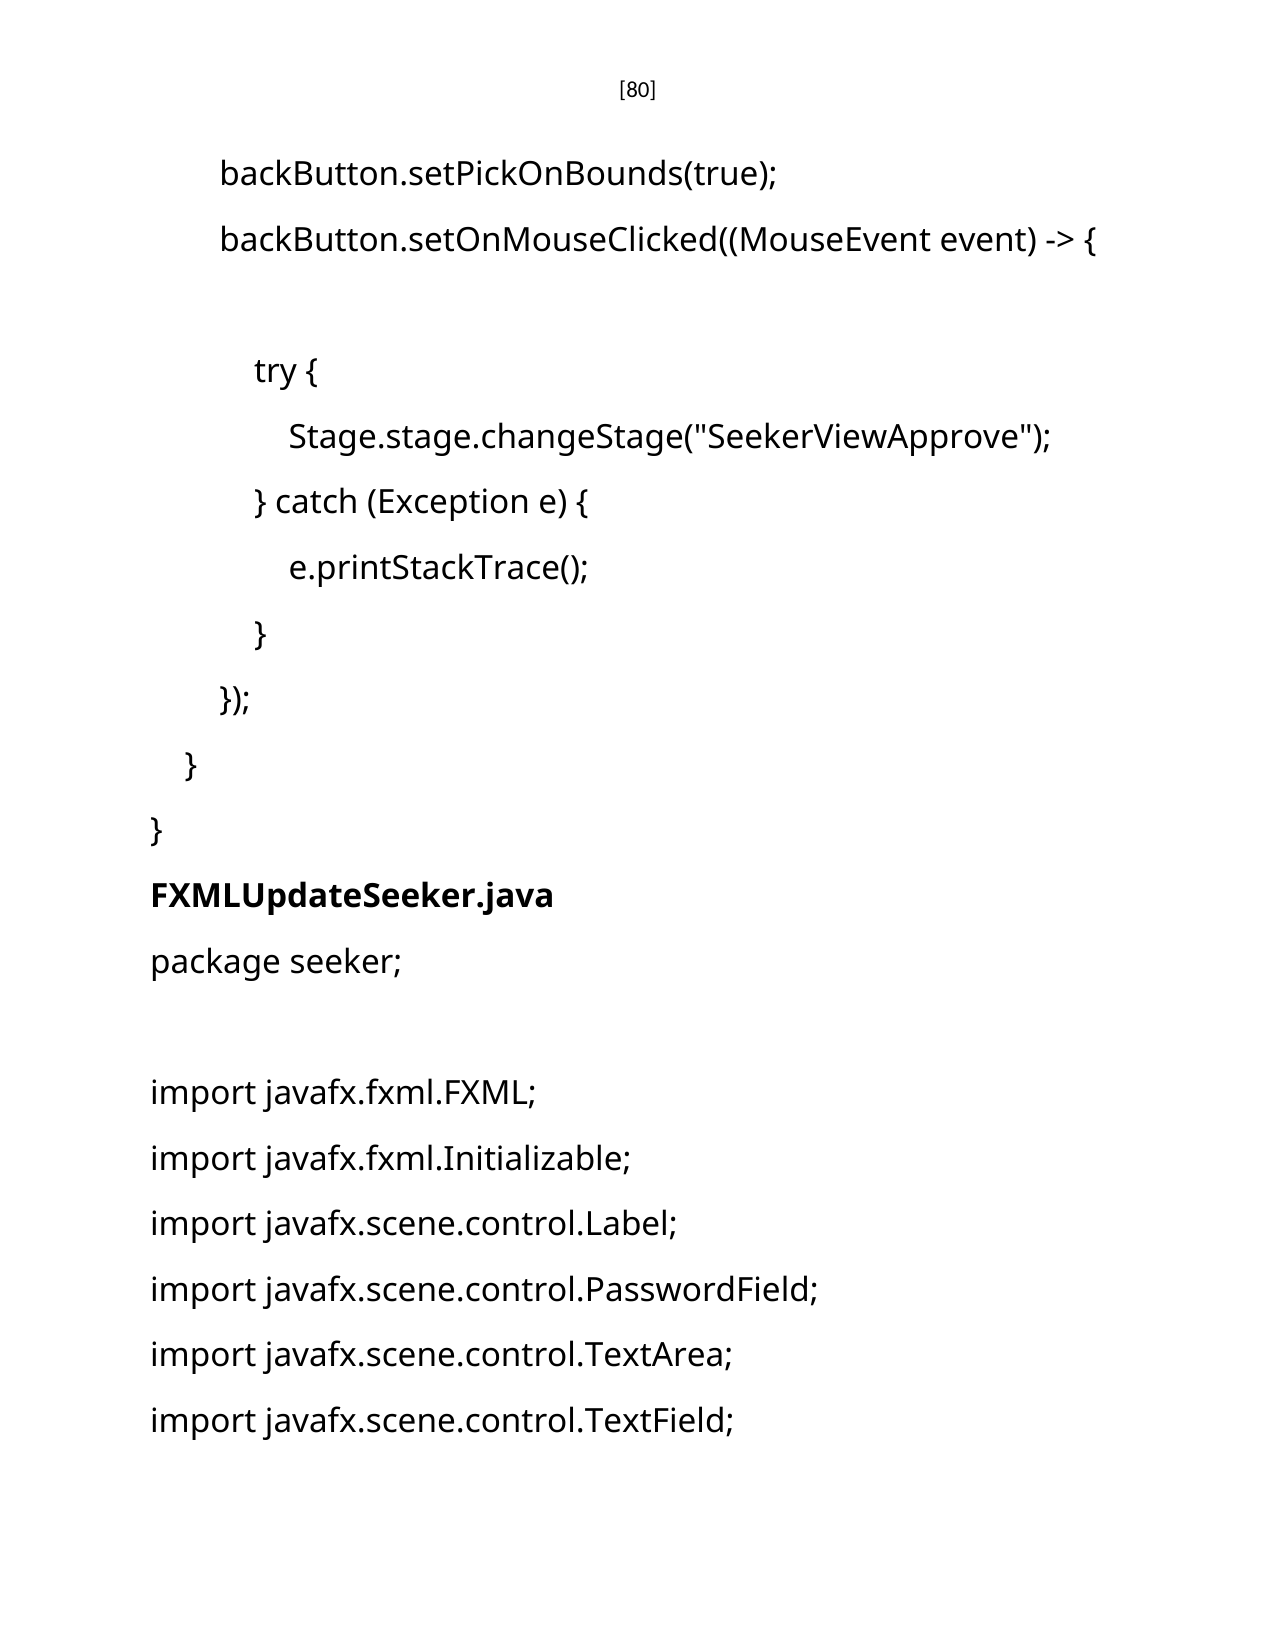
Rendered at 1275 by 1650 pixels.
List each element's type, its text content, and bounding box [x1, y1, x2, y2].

text } [150, 741, 1125, 786]
text } [150, 806, 1125, 852]
text import javafx.scene.control.TextArea; [150, 1331, 1125, 1377]
text import javafx.fxml.Initializable; [150, 1134, 1125, 1180]
text Stage.stage.changeStage("SeekerViewApprove"); [150, 412, 1125, 458]
text import javafx.scene.control.PasswordField; [150, 1266, 1125, 1311]
text import javafx.scene.control.Label; [150, 1200, 1125, 1245]
text backButton.setPickOnBounds(true); [150, 150, 1125, 195]
text try { [150, 347, 1125, 392]
text import javafx.scene.control.TextField; [150, 1397, 1125, 1442]
text }); [150, 675, 1125, 720]
text package seeker; [150, 937, 1125, 983]
text e.printStackTrace(); [150, 544, 1125, 589]
text backButton.setOnMouseClicked((MouseEvent event) -> { [150, 216, 1125, 261]
text import javafx.fxml.FXML; [150, 1069, 1125, 1114]
text } catch (Exception e) { [150, 478, 1125, 523]
text FXMLUpdateSeeker.java [150, 872, 1125, 917]
text } [150, 609, 1125, 655]
